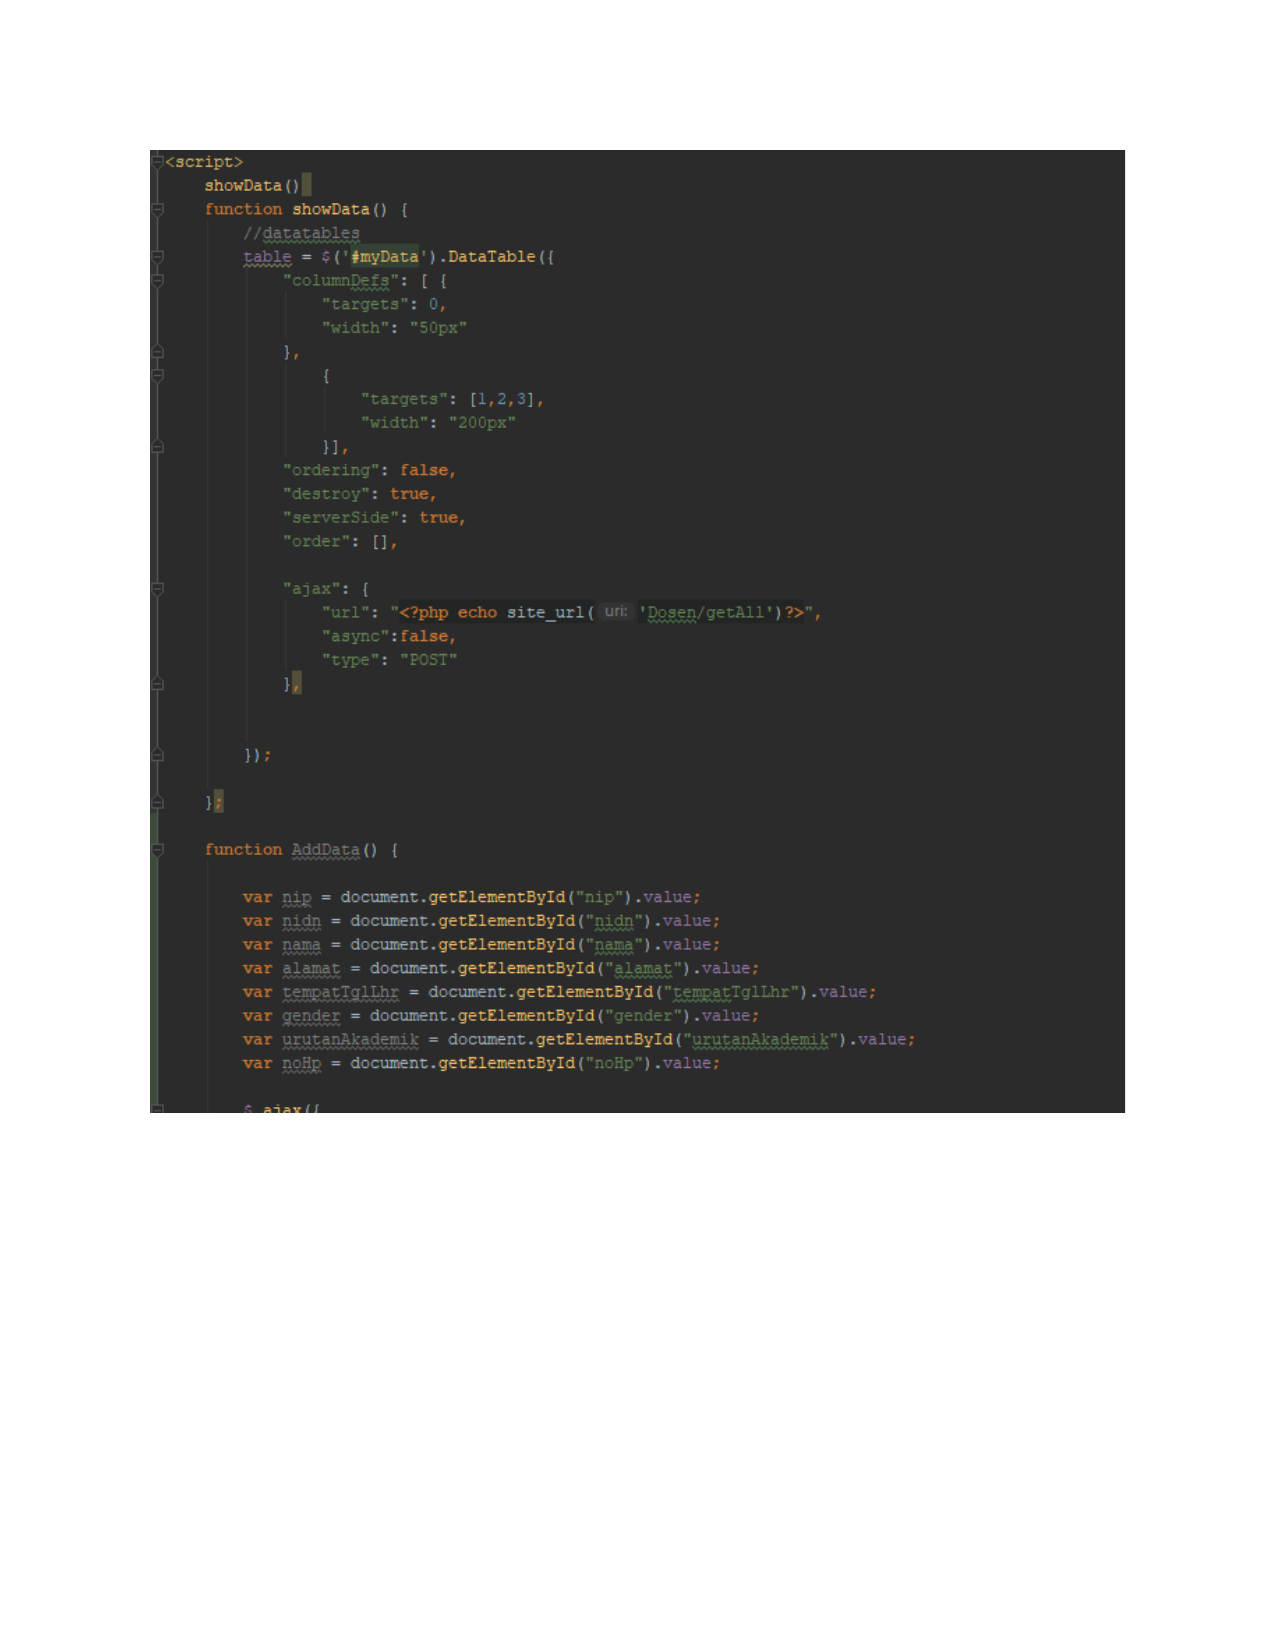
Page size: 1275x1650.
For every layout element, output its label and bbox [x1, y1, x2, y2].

picture [150, 150, 1125, 1113]
